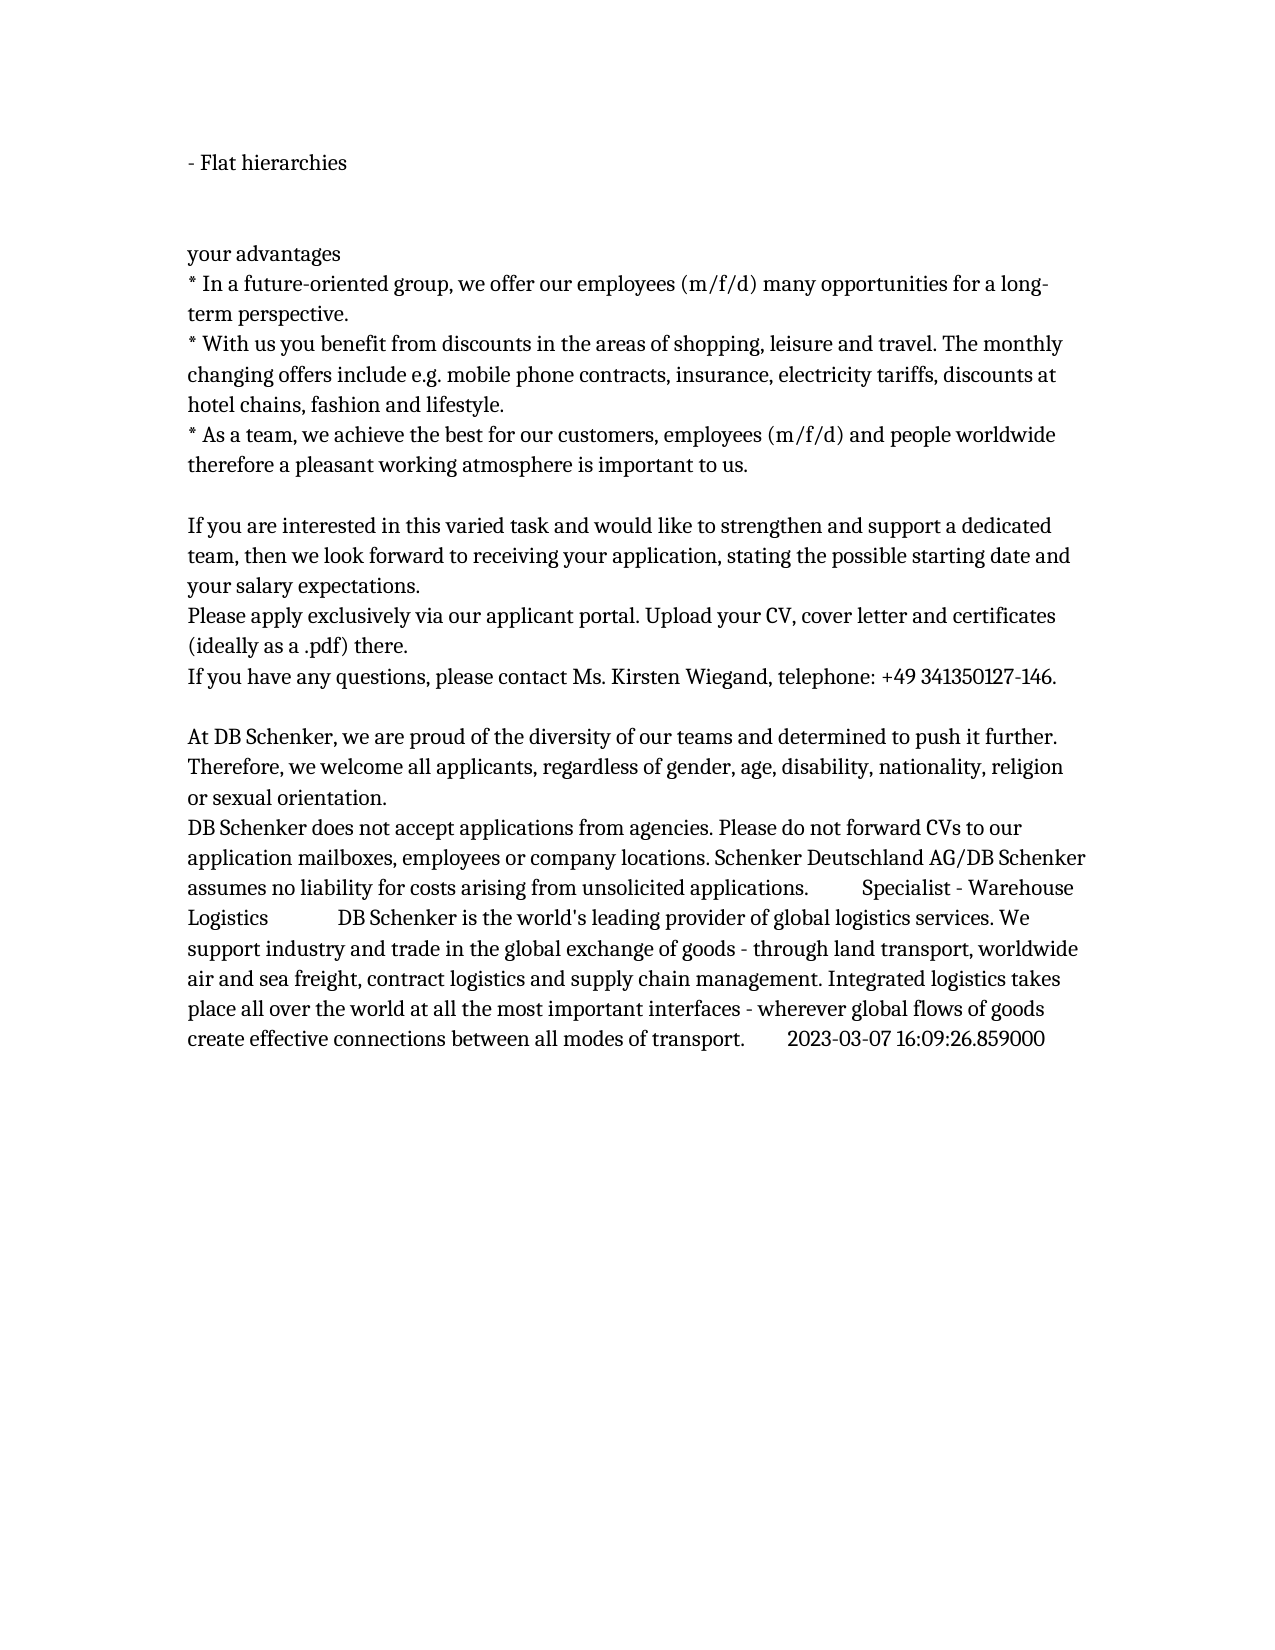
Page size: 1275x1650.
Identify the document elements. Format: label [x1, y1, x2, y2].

text [187, 150, 1087, 1083]
